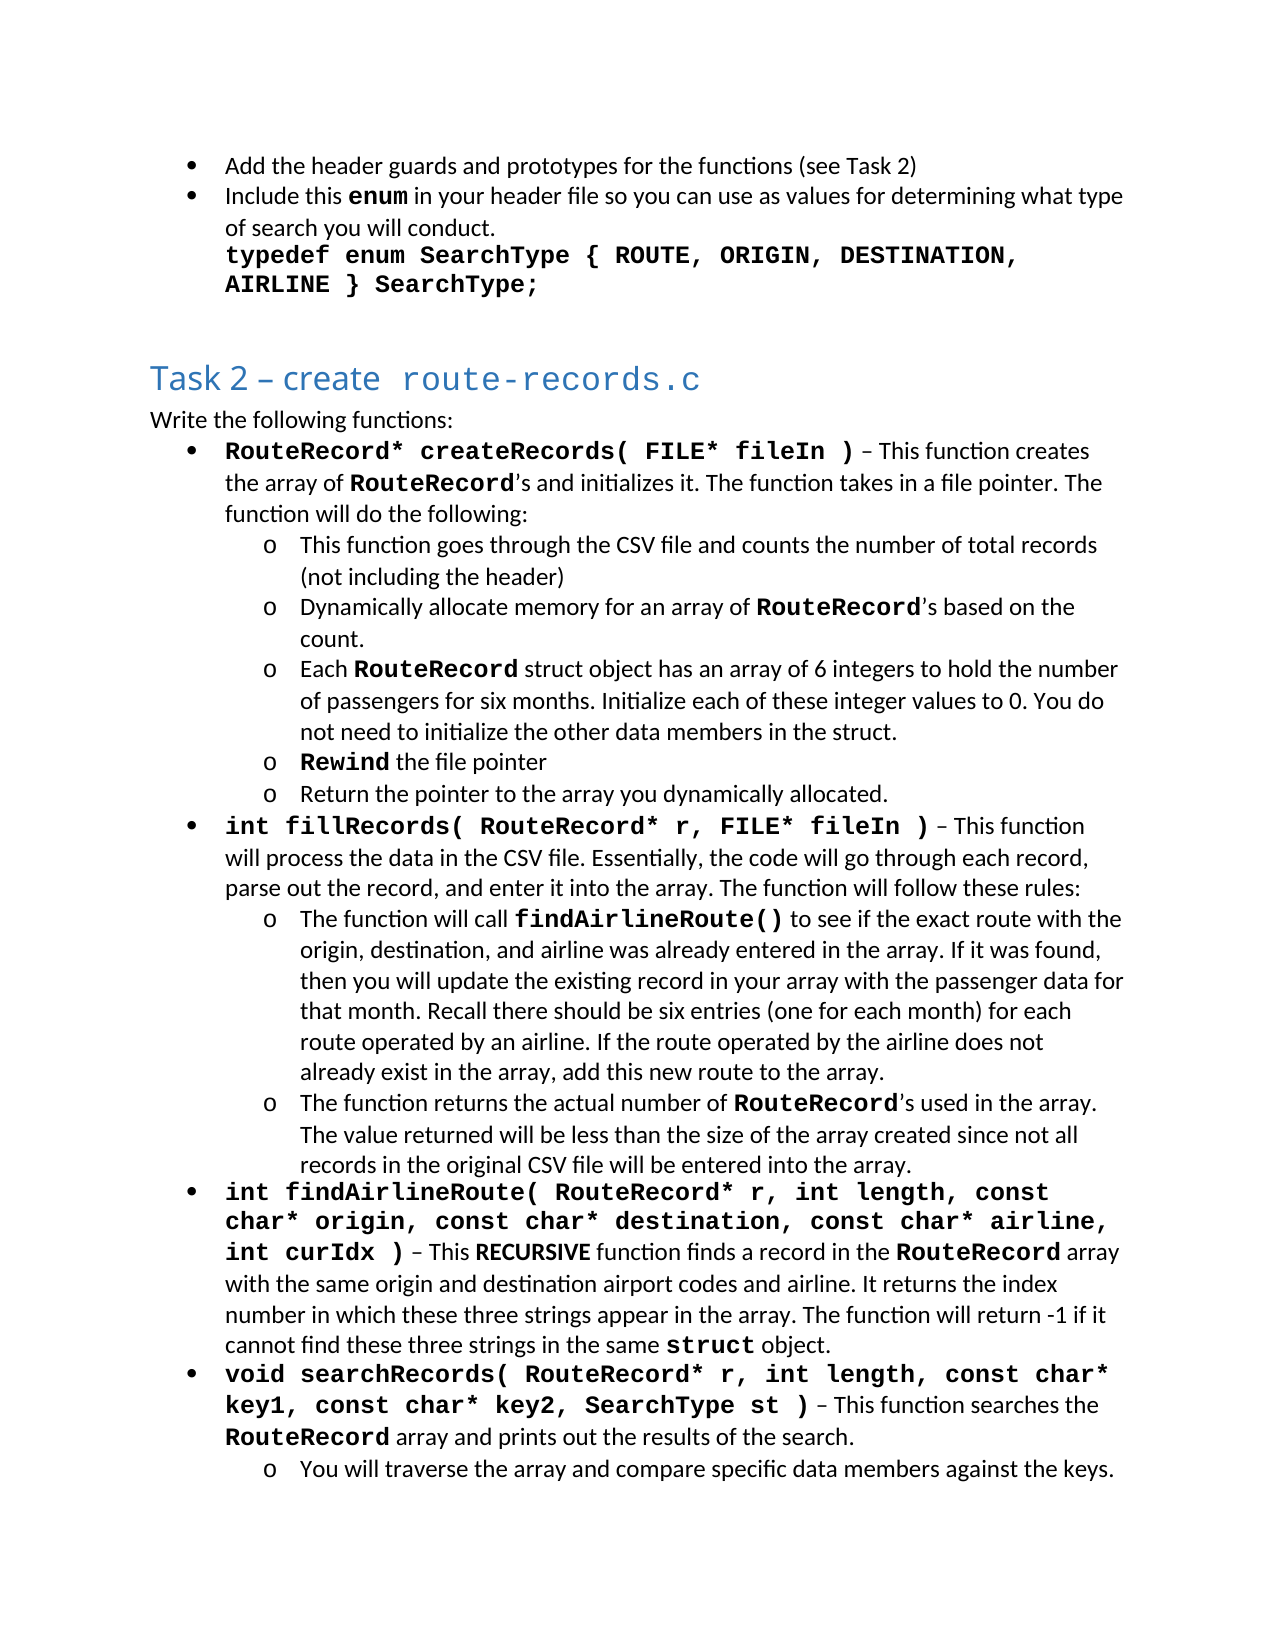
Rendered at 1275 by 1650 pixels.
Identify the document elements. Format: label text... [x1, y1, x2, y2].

list RouteRecord* createRecords( FILE* fileIn ) – This function creates the array of RouteRecord’s and initializes it. The function takes in a file pointer. The function will do the following: [187, 435, 1125, 529]
list int findAirlineRoute( RouteRecord* r, int length, const char* origin, const char* destination, const char* airline, int curIdx ) – This RECURSIVE function finds a record in the RouteRecord array with the same origin and destination airport codes and airline. It returns the index number in which these three strings appear in the array. The function will return -1 if it cannot find these three strings in the same struct object. [187, 1180, 1125, 1361]
text Write the following functions: [150, 404, 1125, 435]
list The function returns the actual number of RouteRecord’s used in the array. The value returned will be less than the size of the array created since not all records in the original CSV file will be entered into the array. [262, 1087, 1125, 1180]
list void searchRecords( RouteRecord* r, int length, const char* key1, const char* key2, SearchType st ) – This function searches the RouteRecord array and prints out the results of the search. [187, 1361, 1125, 1453]
list Each RouteRecord struct object has an array of 6 integers to hold the number of passengers for six months. Initialize each of these integer values to 0. You do not need to initialize the other data members in the struct. [262, 653, 1125, 746]
list Return the pointer to the array you dynamically allocated. [262, 778, 1125, 810]
list Rewind the file pointer [262, 746, 1125, 778]
list int fillRecords( RouteRecord* r, FILE* fileIn ) – This function will process the data in the CSV file. Essentially, the code will go through each record, parse out the record, and enter it into the array. The function will follow these rules: [187, 810, 1125, 903]
list Dynamically allocate memory for an array of RouteRecord’s based on the count. [262, 591, 1125, 653]
list You will traverse the array and compare specific data members against the keys. [262, 1453, 1125, 1485]
list Add the header guards and prototypes for the functions (see Task 2) [187, 150, 1125, 181]
list The function will call findAirlineRoute() to see if the exact route with the origin, destination, and airline was already entered in the array. If it was found, then you will update the existing record in your array with the passenger data for that month. Recall there should be six entries (one for each month) for each route operated by an airline. If the route operated by the airline does not already exist in the array, add this new route to the array. [262, 903, 1125, 1087]
list Include this enum in your header file so you can use as values for determining what type of search you will conduct. typedef enum SearchType { ROUTE, ORIGIN, DESTINATION, AIRLINE } SearchType; [187, 181, 1125, 299]
subtitle Task 2 – create route-records.c [150, 355, 1125, 401]
list This function goes through the CSV file and counts the number of total records (not including the header) [262, 529, 1125, 591]
